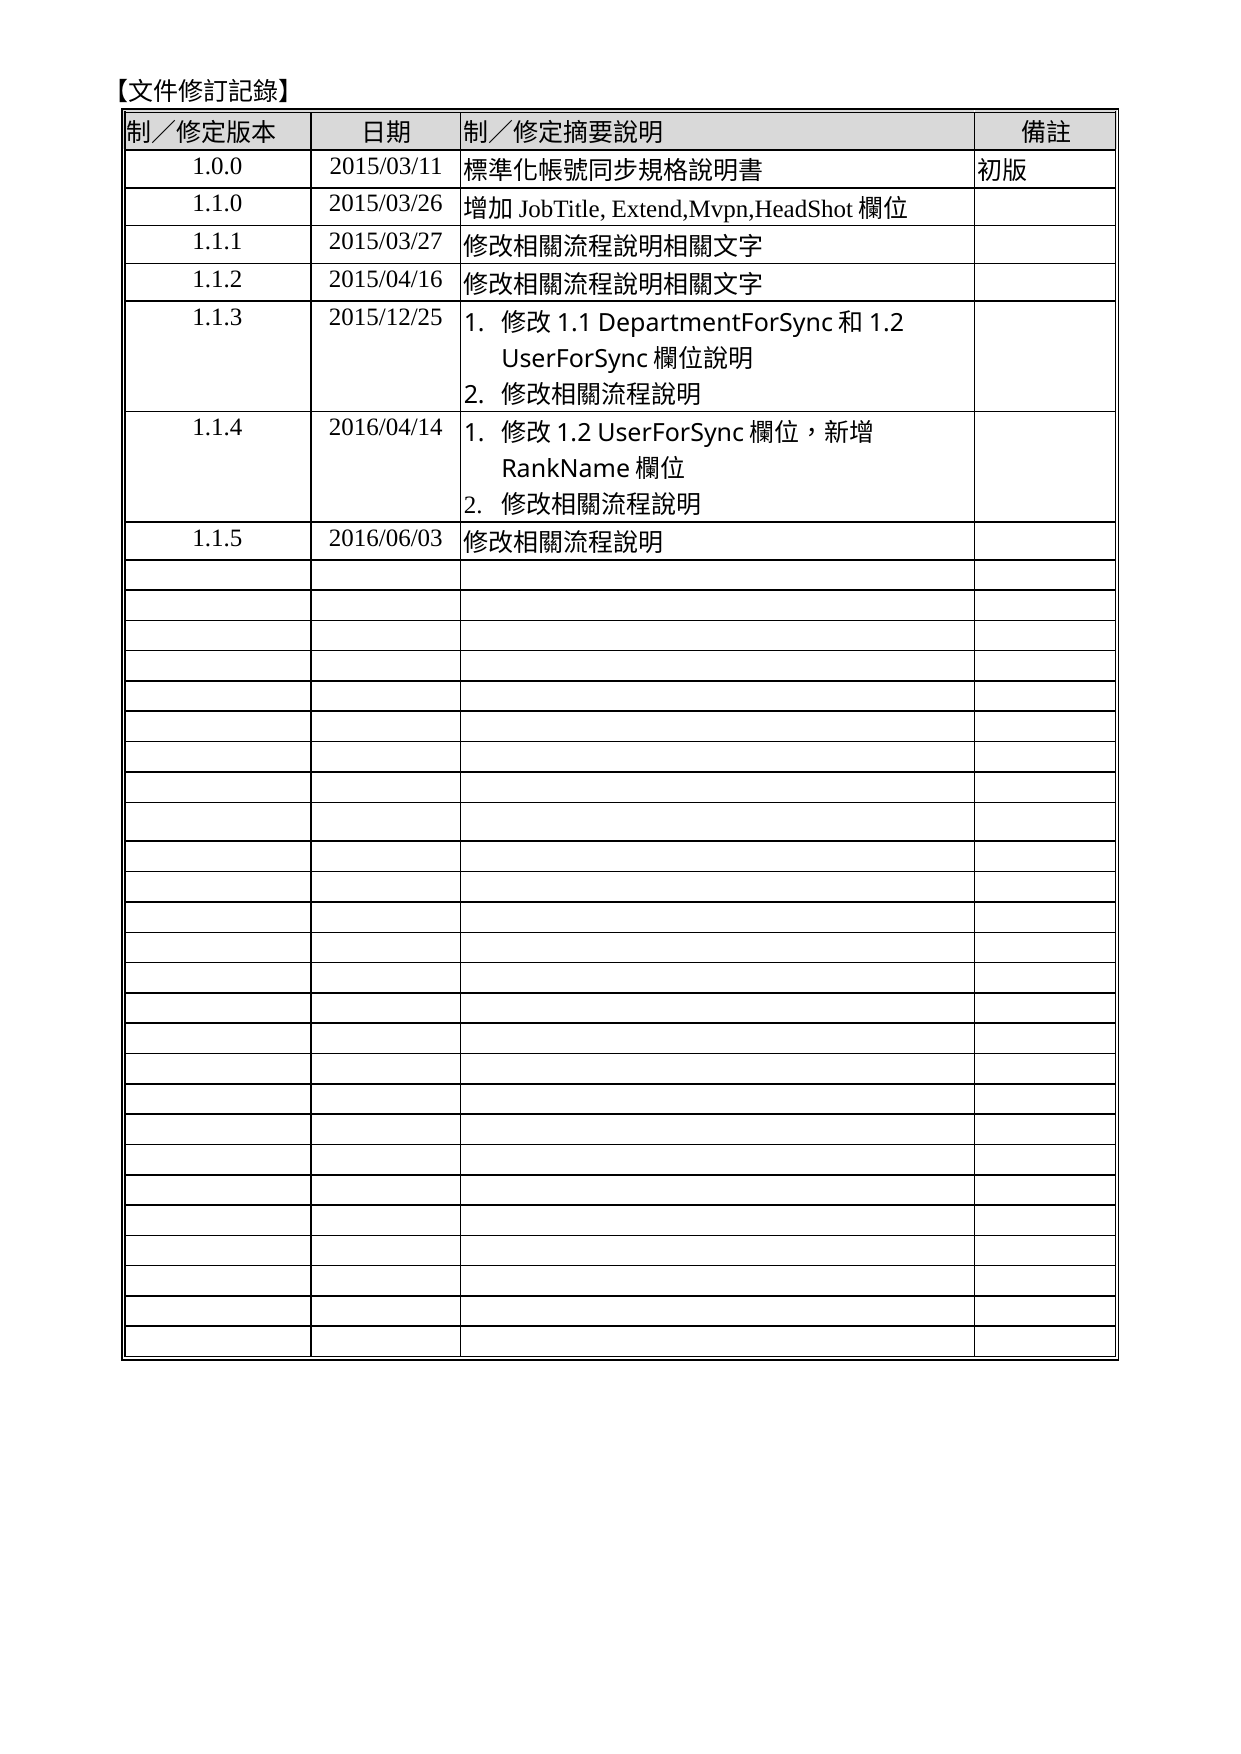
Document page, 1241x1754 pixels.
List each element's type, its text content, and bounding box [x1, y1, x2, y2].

table_cell 2015/12/25 [312, 302, 460, 411]
table_cell 修改 1.1 DepartmentForSync和 1.2 UserForSync欄位說明 修改相關流程說明 [461, 302, 974, 411]
table_cell 2016/06/03 [312, 523, 460, 559]
table_cell [312, 1145, 460, 1174]
table_cell [461, 803, 974, 840]
table_cell [975, 1054, 1115, 1083]
table_cell [461, 773, 974, 801]
table_cell [461, 963, 974, 992]
table_cell [312, 994, 460, 1022]
table_cell [975, 712, 1115, 741]
table_cell [312, 1085, 460, 1113]
table_cell [975, 1327, 1115, 1356]
table_cell [312, 773, 460, 801]
table_cell [126, 1206, 310, 1234]
table_cell [461, 1024, 974, 1053]
table_cell [312, 1236, 460, 1265]
table_cell 1.1.1 [126, 226, 310, 263]
table_cell [312, 1266, 460, 1295]
table_cell 初版 [975, 151, 1115, 187]
table_cell [126, 742, 310, 771]
table_cell [975, 742, 1115, 771]
table_cell [975, 773, 1115, 801]
table_cell [461, 561, 974, 589]
table_cell 1.1.4 [126, 412, 310, 521]
subtitle 【文件修訂記錄】 [103, 71, 1181, 108]
table_cell [461, 994, 974, 1022]
table_cell 1.1.5 [126, 523, 310, 559]
table_cell [975, 994, 1115, 1022]
table_cell [975, 1145, 1115, 1174]
table_cell [312, 1054, 460, 1083]
table_cell [126, 1085, 310, 1113]
table_cell [126, 1236, 310, 1265]
table_cell [312, 903, 460, 931]
table_cell 1.0.0 [126, 151, 310, 187]
table_cell [461, 712, 974, 741]
table_cell [312, 742, 460, 771]
table_cell 1.1.0 [126, 189, 310, 225]
table_cell [126, 773, 310, 801]
table_cell [461, 1115, 974, 1143]
table_cell [461, 903, 974, 931]
table_header 備註 [975, 113, 1115, 149]
table_cell 修改相關流程說明相關文字 [461, 264, 974, 300]
table_cell [461, 1145, 974, 1174]
table_cell [975, 1266, 1115, 1295]
table_cell [126, 1297, 310, 1325]
table_cell [975, 226, 1115, 263]
table_cell [461, 1297, 974, 1325]
table_cell [461, 1236, 974, 1265]
table_cell [126, 903, 310, 931]
table_cell [975, 621, 1115, 650]
table_cell [312, 1024, 460, 1053]
table_cell [461, 682, 974, 710]
table_cell [126, 712, 310, 741]
table_cell [461, 1206, 974, 1234]
table_cell [461, 1176, 974, 1204]
table_cell [126, 561, 310, 589]
table_cell [312, 591, 460, 619]
table_cell [126, 1054, 310, 1083]
table_cell [975, 1024, 1115, 1053]
table_cell 2015/03/11 [312, 151, 460, 187]
table_cell [461, 651, 974, 680]
table_cell [975, 264, 1115, 300]
table_cell [126, 1327, 310, 1356]
table_cell [461, 621, 974, 650]
table_cell [975, 1236, 1115, 1265]
table_cell [975, 682, 1115, 710]
table_cell [312, 1297, 460, 1325]
table_cell 2016/04/14 [312, 412, 460, 521]
table_cell [461, 1327, 974, 1356]
table_cell [461, 1085, 974, 1113]
table_cell [312, 1206, 460, 1234]
table_cell [975, 903, 1115, 931]
table_cell [975, 523, 1115, 559]
table_cell [126, 621, 310, 650]
table_cell [461, 872, 974, 901]
table_cell [312, 561, 460, 589]
table_cell 修改相關流程說明相關文字 [461, 226, 974, 263]
table_cell [312, 1327, 460, 1356]
table_cell [975, 842, 1115, 871]
table_cell [126, 933, 310, 962]
table_cell [312, 803, 460, 840]
table_cell [312, 842, 460, 871]
table_cell [975, 933, 1115, 962]
table_header 制／修定摘要說明 [461, 113, 974, 149]
table_cell [126, 1024, 310, 1053]
table_cell [126, 1115, 310, 1143]
table_cell [126, 1145, 310, 1174]
table_cell [126, 842, 310, 871]
table_cell 1.1.3 [126, 302, 310, 411]
table_cell 2015/03/26 [312, 189, 460, 225]
table_cell [975, 1297, 1115, 1325]
table_cell [975, 302, 1115, 411]
table_cell [975, 1115, 1115, 1143]
table_cell [975, 189, 1115, 225]
table_cell [975, 561, 1115, 589]
table_cell [126, 1266, 310, 1295]
table_cell [312, 1115, 460, 1143]
table_cell [312, 872, 460, 901]
table_cell 2015/03/27 [312, 226, 460, 263]
table_cell 2015/04/16 [312, 264, 460, 300]
table_cell [312, 621, 460, 650]
table_cell [975, 803, 1115, 840]
table_cell [312, 1176, 460, 1204]
table_cell [126, 1176, 310, 1204]
table_cell 1.1.2 [126, 264, 310, 300]
table_cell [461, 842, 974, 871]
table_cell [126, 994, 310, 1022]
table_cell [312, 651, 460, 680]
table_cell [975, 591, 1115, 619]
table_cell [126, 963, 310, 992]
table_header 日期 [312, 113, 460, 149]
table_cell [312, 963, 460, 992]
table_cell 修改1.2 UserForSync欄位，新增RankName欄位 修改相關流程說明 [461, 412, 974, 521]
table_cell 修改相關流程說明 [461, 523, 974, 559]
table_cell [975, 1176, 1115, 1204]
table_cell [126, 872, 310, 901]
table_cell [975, 1206, 1115, 1234]
table_cell [461, 1054, 974, 1083]
table_cell 標準化帳號同步規格說明書 [461, 151, 974, 187]
table_cell [312, 682, 460, 710]
table_cell [461, 1266, 974, 1295]
table_cell [461, 591, 974, 619]
table_cell [975, 872, 1115, 901]
table_cell [126, 682, 310, 710]
table_cell [975, 963, 1115, 992]
table_cell [975, 1085, 1115, 1113]
table_cell [126, 651, 310, 680]
table_cell [975, 651, 1115, 680]
table_cell 增加JobTitle, Extend,Mvpn,HeadShot欄位 [461, 189, 974, 225]
table_header 制／修定版本 [126, 113, 310, 149]
table_cell [461, 933, 974, 962]
table_cell [126, 803, 310, 840]
table_cell [126, 591, 310, 619]
table_cell [461, 742, 974, 771]
table_cell [312, 712, 460, 741]
table_cell [975, 412, 1115, 521]
table_cell [312, 933, 460, 962]
